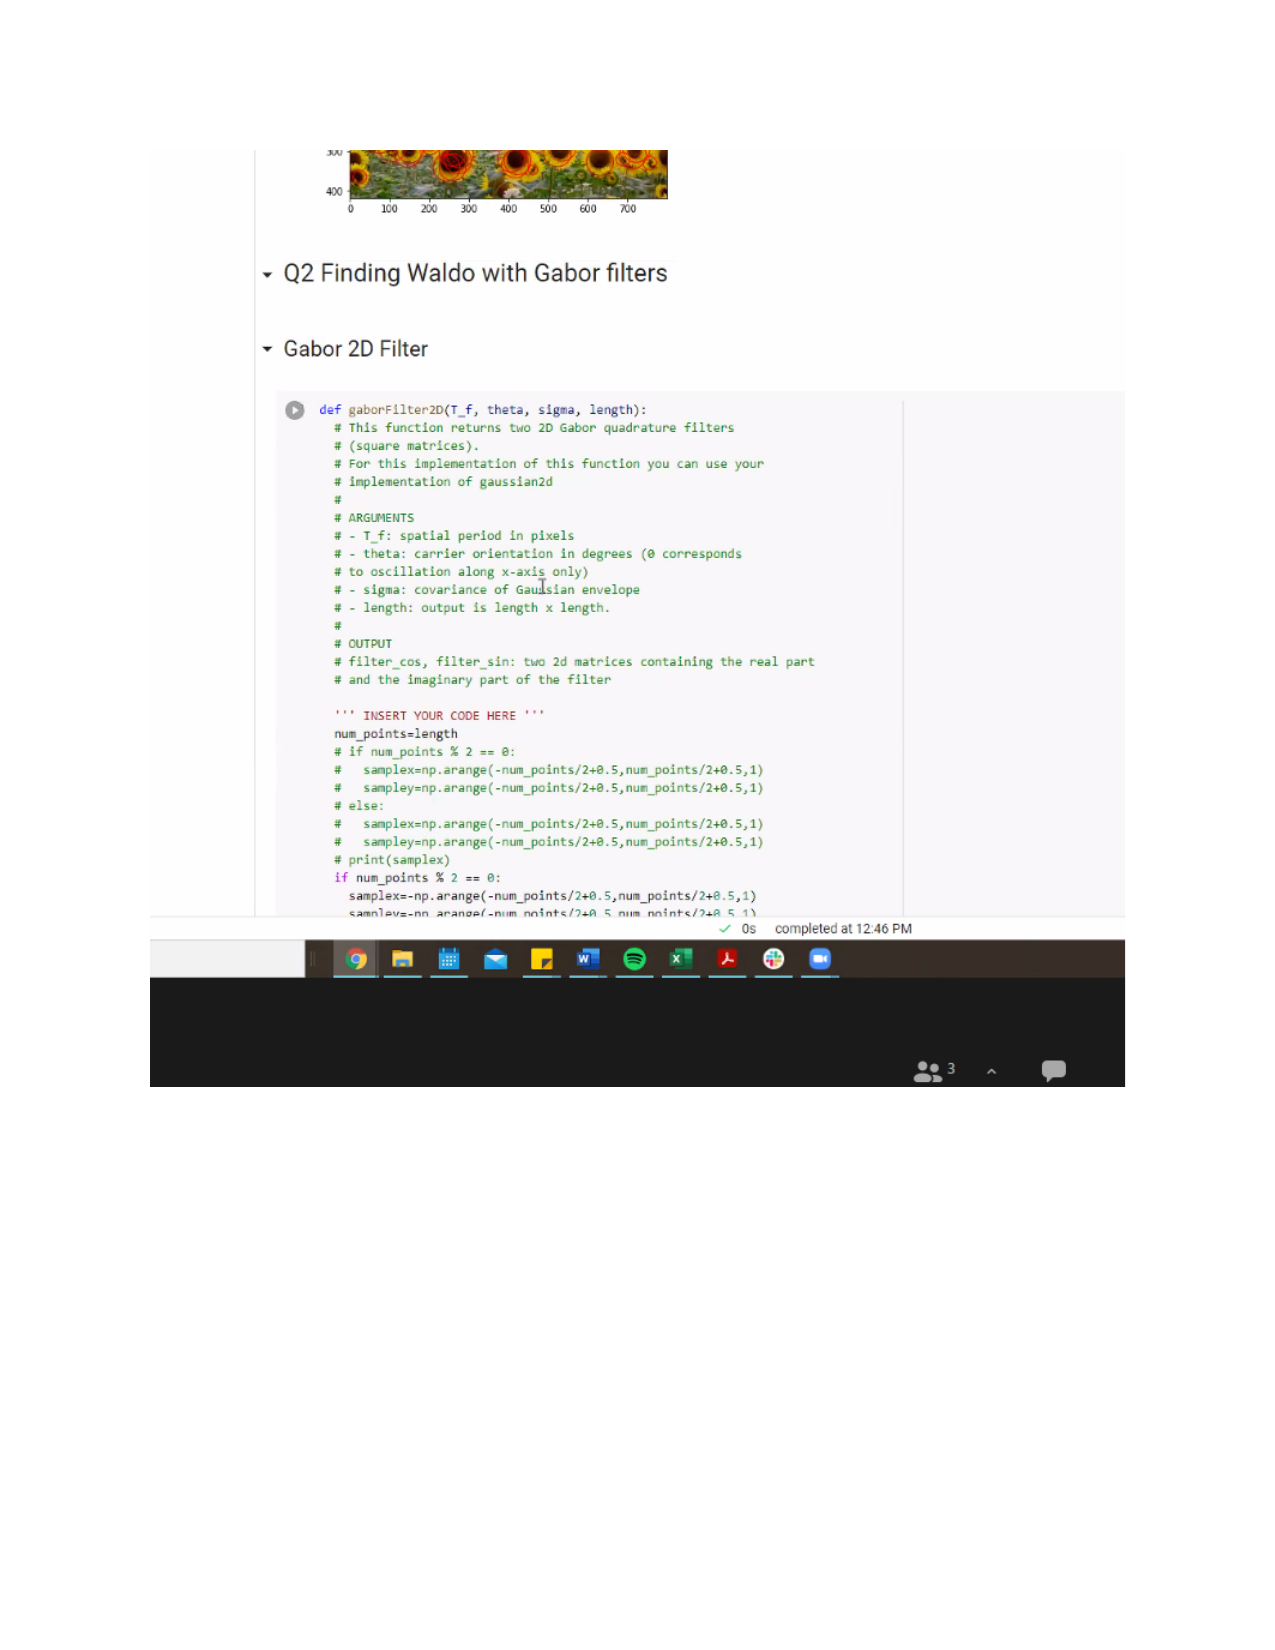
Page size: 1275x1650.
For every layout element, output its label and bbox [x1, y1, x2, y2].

picture [150, 150, 1125, 1087]
